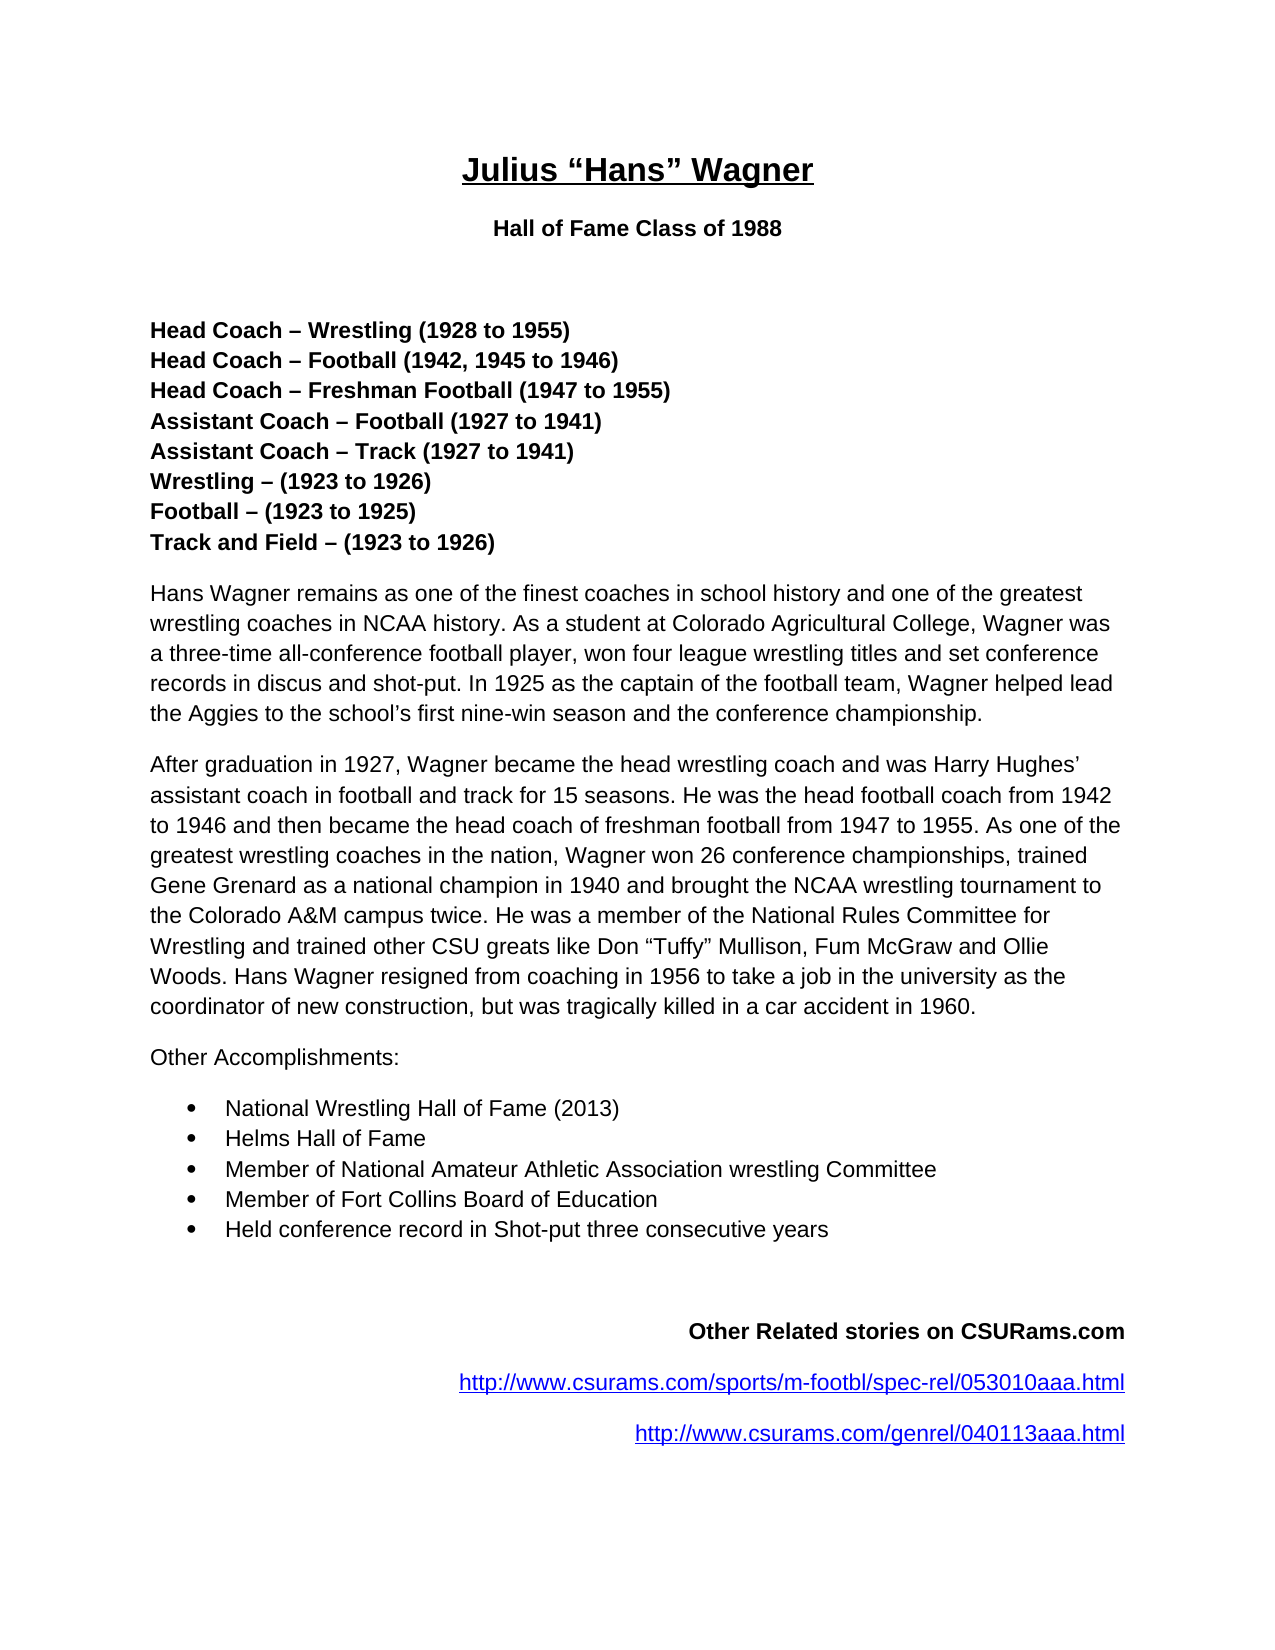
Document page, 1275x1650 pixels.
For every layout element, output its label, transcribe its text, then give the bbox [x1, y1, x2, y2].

list Member of Fort Collins Board of Education [187, 1186, 1125, 1212]
list Helms Hall of Fame [187, 1125, 1125, 1152]
list National Wrestling Hall of Fame (2013) [187, 1095, 1125, 1122]
text Julius “Hans” Wagner [150, 150, 1125, 188]
text http://www.csurams.com/genrel/040113aaa.html [150, 1420, 1125, 1447]
text Other Accomplishments: [150, 1044, 1125, 1071]
text After graduation in 1927, Wagner became the head wrestling coach and was Harry Hughes’ assistant coach in football and track for 15 seasons. He was the head football coach from 1942 to 1946 and then became the head coach of freshman football from 1947 to 1955. As one of the greatest wrestling coaches in the nation, Wagner won 26 conference championships, trained Gene Grenard as a national champion in 1940 and brought the NCAA wrestling tournament to the Colorado A&M campus twice. He was a member of the National Rules Committee for Wrestling and trained other CSU greats like Don “Tuffy” Mullison, Fum McGraw and Ollie Woods. Hans Wagner resigned from coaching in 1956 to take a job in the university as the coordinator of new construction, but was tragically killed in a car accident in 1960. [150, 751, 1125, 1019]
text Other Related stories on CSURams.com [150, 1318, 1125, 1344]
text http://www.csurams.com/sports/m-footbl/spec-rel/053010aaa.html [150, 1369, 1125, 1396]
text Hans Wagner remains as one of the finest coaches in school history and one of the greatest wrestling coaches in NCAA history. As a student at Colorado Agricultural College, Wagner was a three-time all-conference football player, won four league wrestling titles and set conference records in discus and shot-put. In 1925 as the captain of the football team, Wagner helped lead the Aggies to the school’s first nine-win season and the conference championship. [150, 579, 1125, 727]
text Hall of Fame Class of 1988 [150, 215, 1125, 241]
text Head Coach – Wrestling (1928 to 1955) Head Coach – Football (1942, 1945 to 1946) Head Coach – Freshman Football (1947 to 1955) Assistant Coach – Football (1927 to 1941) Assistant Coach – Track (1927 to 1941) Wrestling – (1923 to 1926) Football – (1923 to 1925) Track and Field – (1923 to 1926) [150, 317, 1125, 555]
list Member of National Amateur Athletic Association wrestling Committee [187, 1156, 1125, 1182]
list Held conference record in Shot-put three consecutive years [187, 1216, 1125, 1242]
